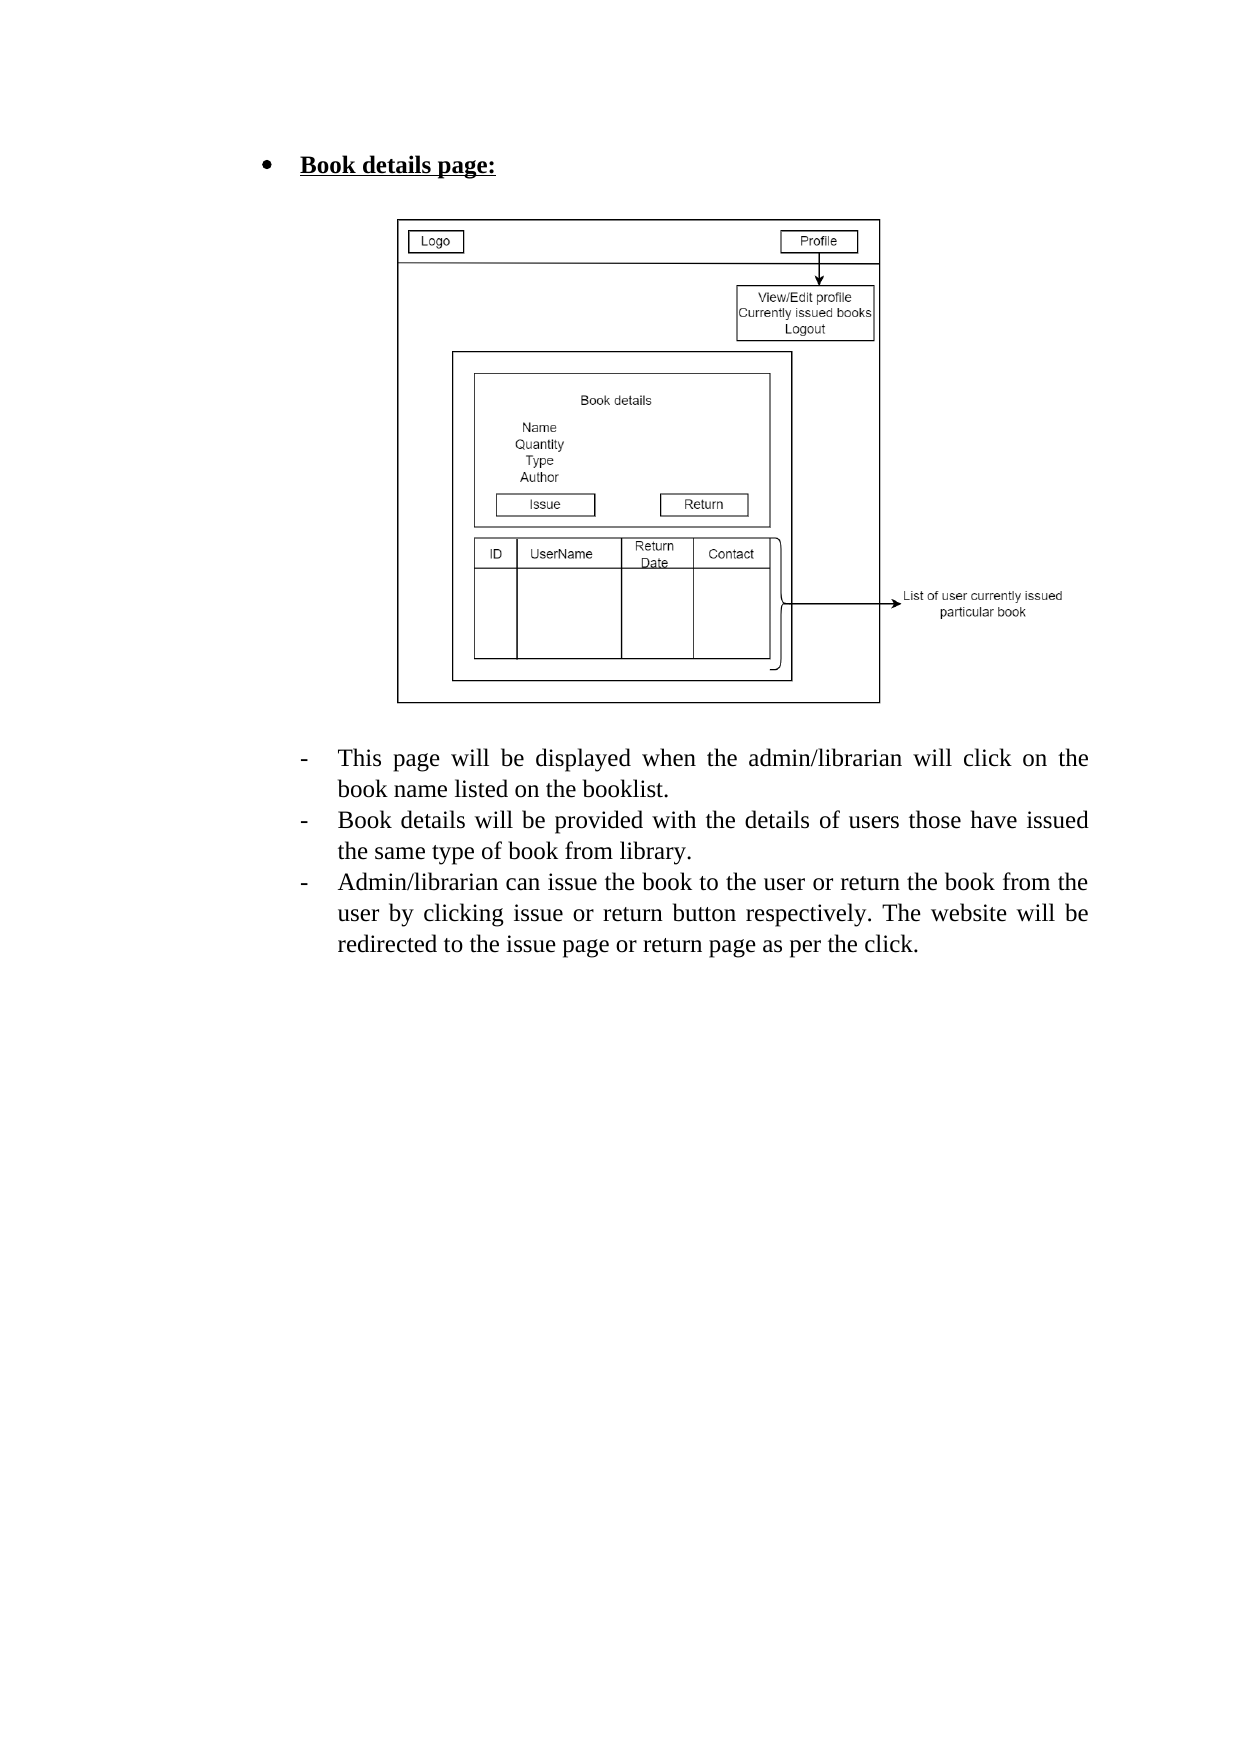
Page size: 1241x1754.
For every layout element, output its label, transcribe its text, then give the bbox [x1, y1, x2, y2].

list Book details will be provided with the details of users those have issued the same type of book from library. [300, 805, 1090, 865]
picture [375, 197, 1088, 725]
list This page will be displayed when the admin/librarian will click on the book name listed on the booklist. [300, 743, 1090, 803]
list Book details page: [262, 150, 1090, 179]
list Admin/librarian can issue the book to the user or return the book from the user by clicking issue or return button respectively. The website will be redirected to the issue page or return page as per the click. [300, 867, 1090, 958]
